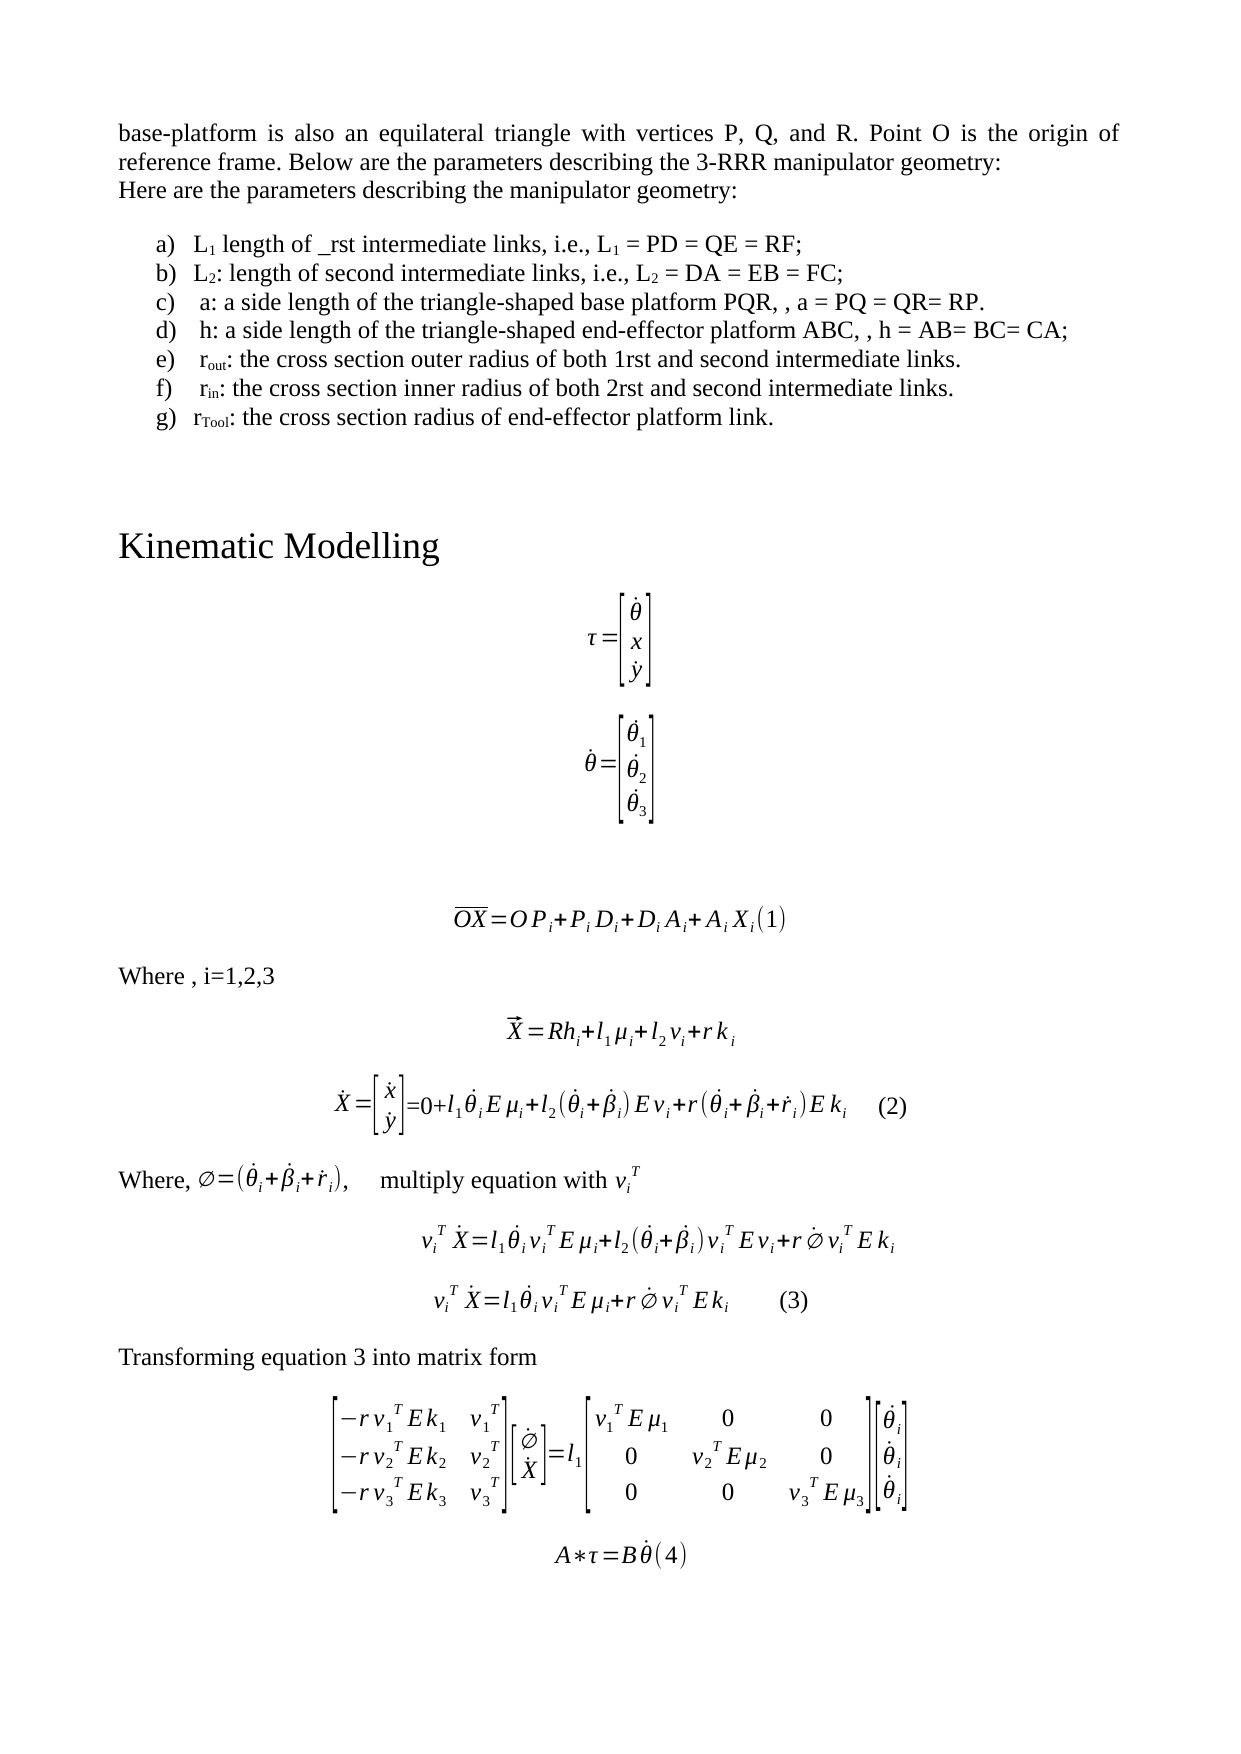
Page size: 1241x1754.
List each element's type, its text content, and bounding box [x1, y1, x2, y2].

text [118, 118, 1122, 176]
list rTool: the cross section radius of end-effector platform link. [156, 402, 1122, 431]
text Transforming equation 3 into matrix form [118, 1342, 1122, 1370]
list a: a side length of the triangle-shaped base platform PQR, , a = PQ = QR= RP. [156, 287, 1122, 316]
text Here are the parameters describing the manipulator geometry: [118, 176, 1122, 204]
subtitle Kinematic Modelling [118, 524, 1122, 567]
text Where, , multiply equation with [118, 1162, 1122, 1197]
text (3) [118, 1282, 1122, 1317]
list L1 length of _rst intermediate links, i.e., L1 = PD = QE = RF; [156, 229, 1122, 258]
text =0+ (2) [118, 1074, 1122, 1137]
list rin: the cross section inner radius of both 2rst and second intermediate links. [156, 373, 1122, 402]
list L2: length of second intermediate links, i.e., L2 = DA = EB = FC; [156, 258, 1122, 287]
list rout: the cross section outer radius of both 1rst and second intermediate links. [156, 344, 1122, 373]
list h: a side length of the triangle-shaped end-effector platform ABC, , h = AB= BC= CA; [156, 316, 1122, 344]
text Where , i=1,2,3 [118, 961, 1122, 990]
